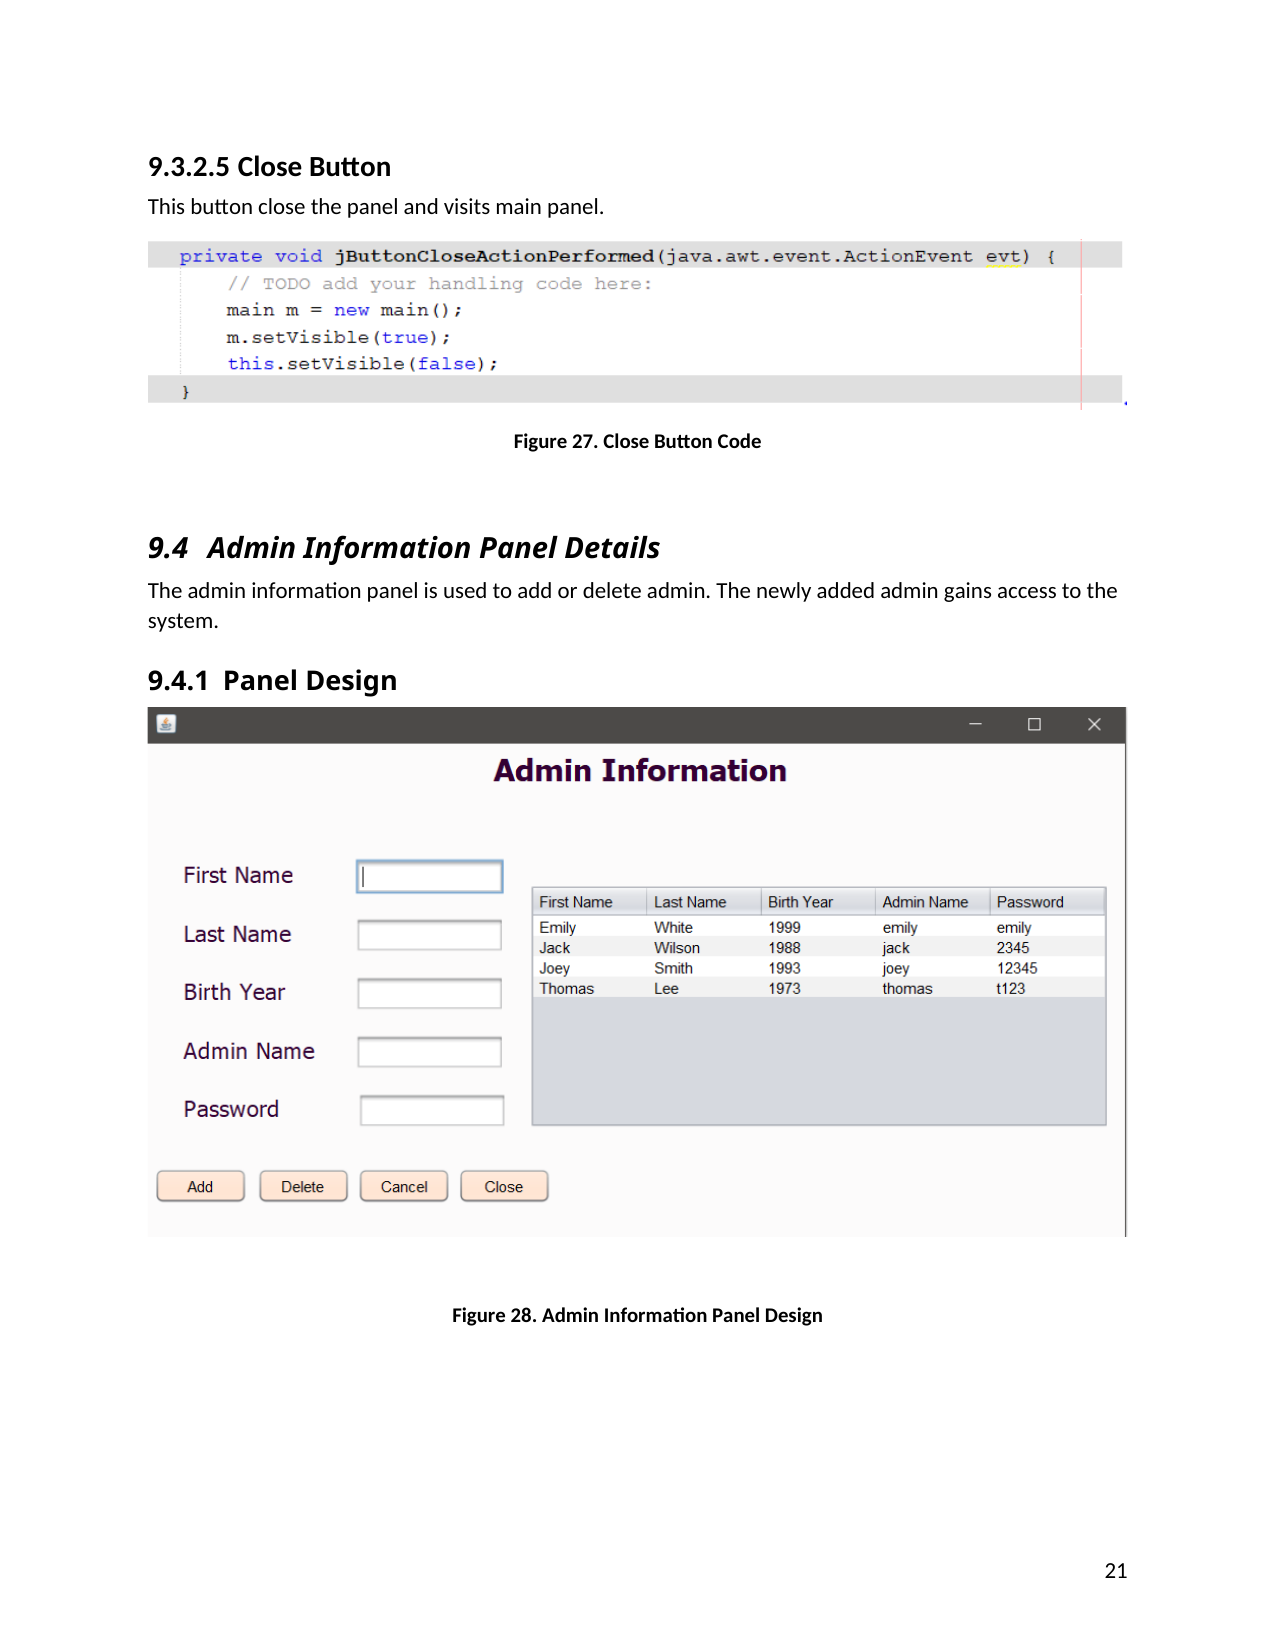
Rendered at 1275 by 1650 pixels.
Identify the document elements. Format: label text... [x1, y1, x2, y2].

text This button close the panel and visits main panel. [148, 192, 1127, 220]
text The admin information panel is used to add or delete admin. The newly added admin gains access to the system. [148, 576, 1127, 634]
subtitle Panel Design [148, 662, 1127, 699]
subtitle Admin Information Panel Details [148, 527, 1127, 567]
text Figure 28. Admin Information Panel Design [148, 1302, 1127, 1327]
subtitle Close Button [148, 148, 1127, 183]
text Figure 27. Close Button Code [148, 428, 1127, 453]
picture [148, 239, 1127, 410]
picture [147, 707, 1128, 1237]
